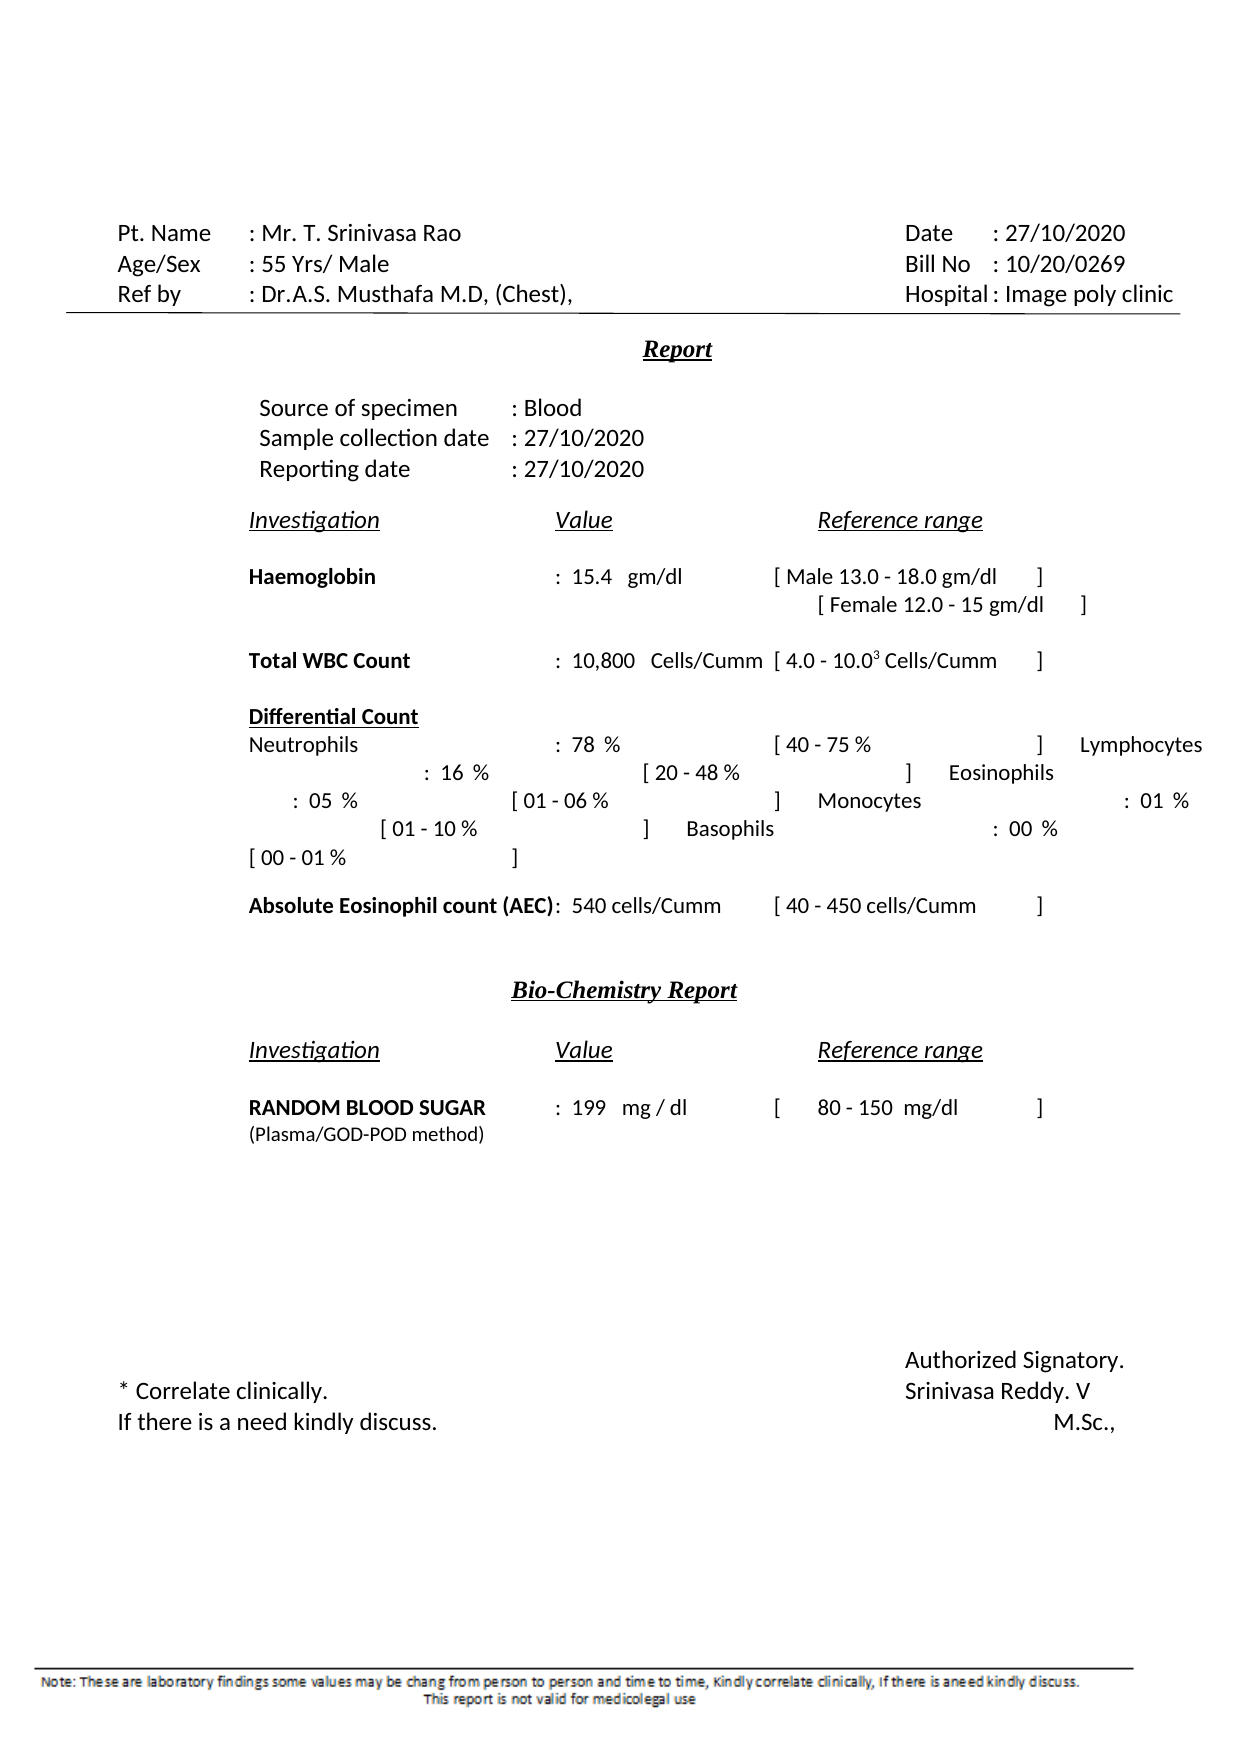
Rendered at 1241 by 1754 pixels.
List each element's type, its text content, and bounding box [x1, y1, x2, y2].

text Absolute Eosinophil count (AEC) : 540 cells/Cumm [ 40 - 450 cells/Cumm ] [205, 891, 1210, 919]
text Report [599, 334, 1210, 363]
text Bio-Chemistry Report [467, 975, 1210, 1004]
text Investigation Value Reference range [205, 504, 1210, 534]
text Ref by : Dr. A.S. Musthafa M.D, (Chest), Hospital : Image poly clinic [74, 278, 1210, 309]
text Authorized Signatory. [905, 1345, 1210, 1375]
text [ Female 12.0 - 15 gm/dl ] [774, 590, 1210, 618]
text Sample collection date : 27/10/2020 [259, 422, 1210, 453]
text Investigation Value Reference range [205, 1034, 1210, 1065]
picture [30, 1665, 1137, 1709]
text Total WBC Count : 10,800 Cells/Cumm [ 4.0 - 10.03 Cells/Cumm ] [205, 646, 1210, 674]
text Pt. Name : Mr. T. Srinivasa Rao Date : 27/10/2020 [74, 217, 1210, 248]
text Source of specimen : Blood [259, 392, 1210, 422]
text Reporting date : 27/10/2020 [259, 453, 1210, 483]
text RANDOM BLOOD SUGAR : 199 mg / dl [ 80 - 150 mg/dl ] [205, 1093, 1210, 1121]
text (Plasma/GOD-POD method) [205, 1121, 1210, 1146]
text Age/Sex : 55 Yrs/ Male Bill No : 10/20/0269 [74, 248, 1210, 278]
text * Correlate clinically. Srinivasa Reddy. V [74, 1375, 1210, 1406]
text If there is a need kindly discuss. M.Sc., [74, 1406, 1210, 1436]
text Haemoglobin : 15.4 gm/dl [ Male 13.0 - 18.0 gm/dl ] [205, 562, 1210, 590]
text Neutrophils : 78 % [ 40 - 75 % ] Lymphocytes : 16 % [ 20 - 48 % ] Eosinophils : 05 % [ 01 - 06 % ] Monocytes : 01 % [ 01 - 10 % ] Basophils : 00 % [ 00 - 01 % ] [205, 731, 1210, 871]
text Differential Count [205, 702, 1210, 731]
